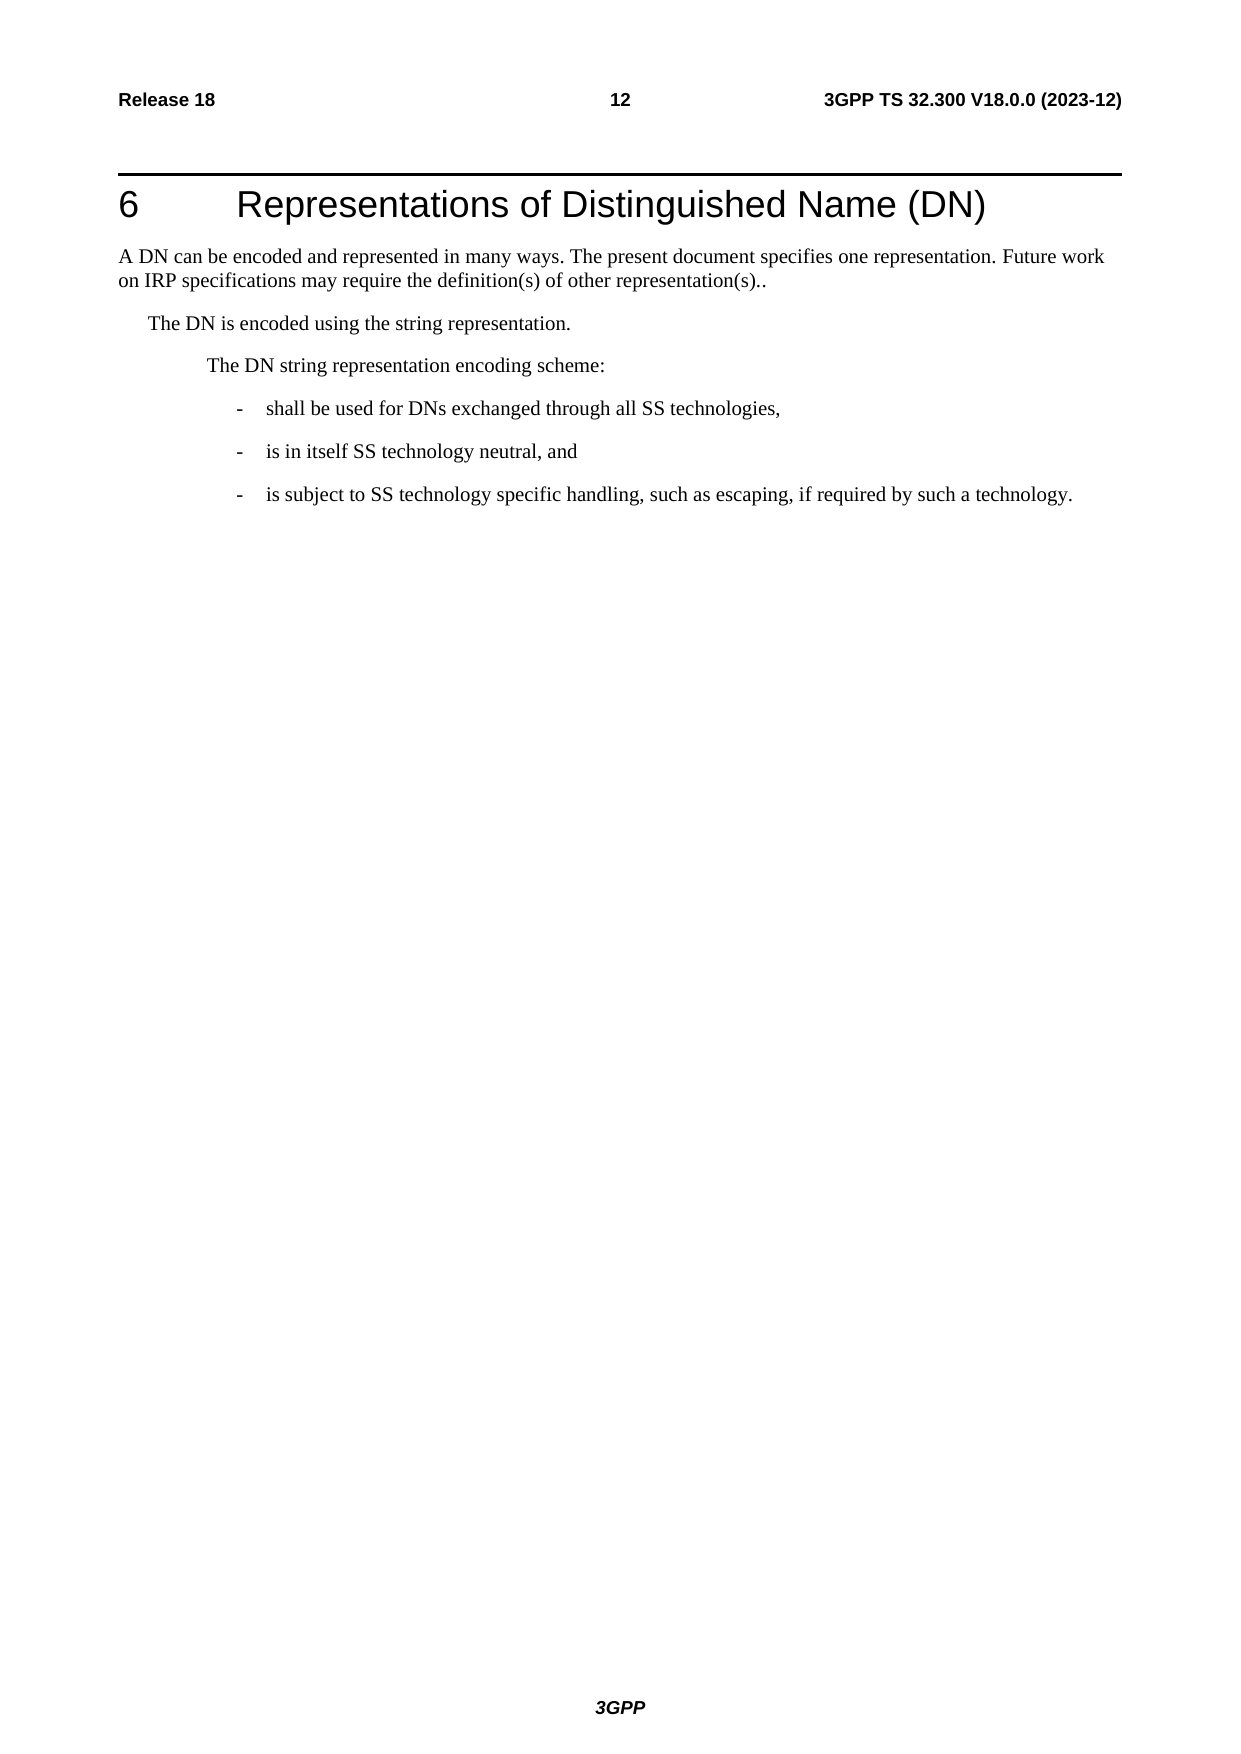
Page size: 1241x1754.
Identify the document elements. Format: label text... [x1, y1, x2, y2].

text - shall be used for DNs exchanged through all SS technologies, [236, 396, 1122, 420]
list The DN is encoded using the string representation. [148, 311, 1122, 335]
subtitle 6 Representations of Distinguished Name (DN) [118, 176, 1122, 225]
text The DN string representation encoding scheme: [177, 353, 1122, 377]
text - is in itself SS technology neutral, and [236, 439, 1122, 463]
text - is subject to SS technology specific handling, such as escaping, if required by such a technology. [236, 482, 1122, 506]
text A DN can be encoded and represented in many ways. The present document specifies one representation. Future work on IRP specifications may require the definition(s) of other representation(s).. [118, 244, 1122, 292]
